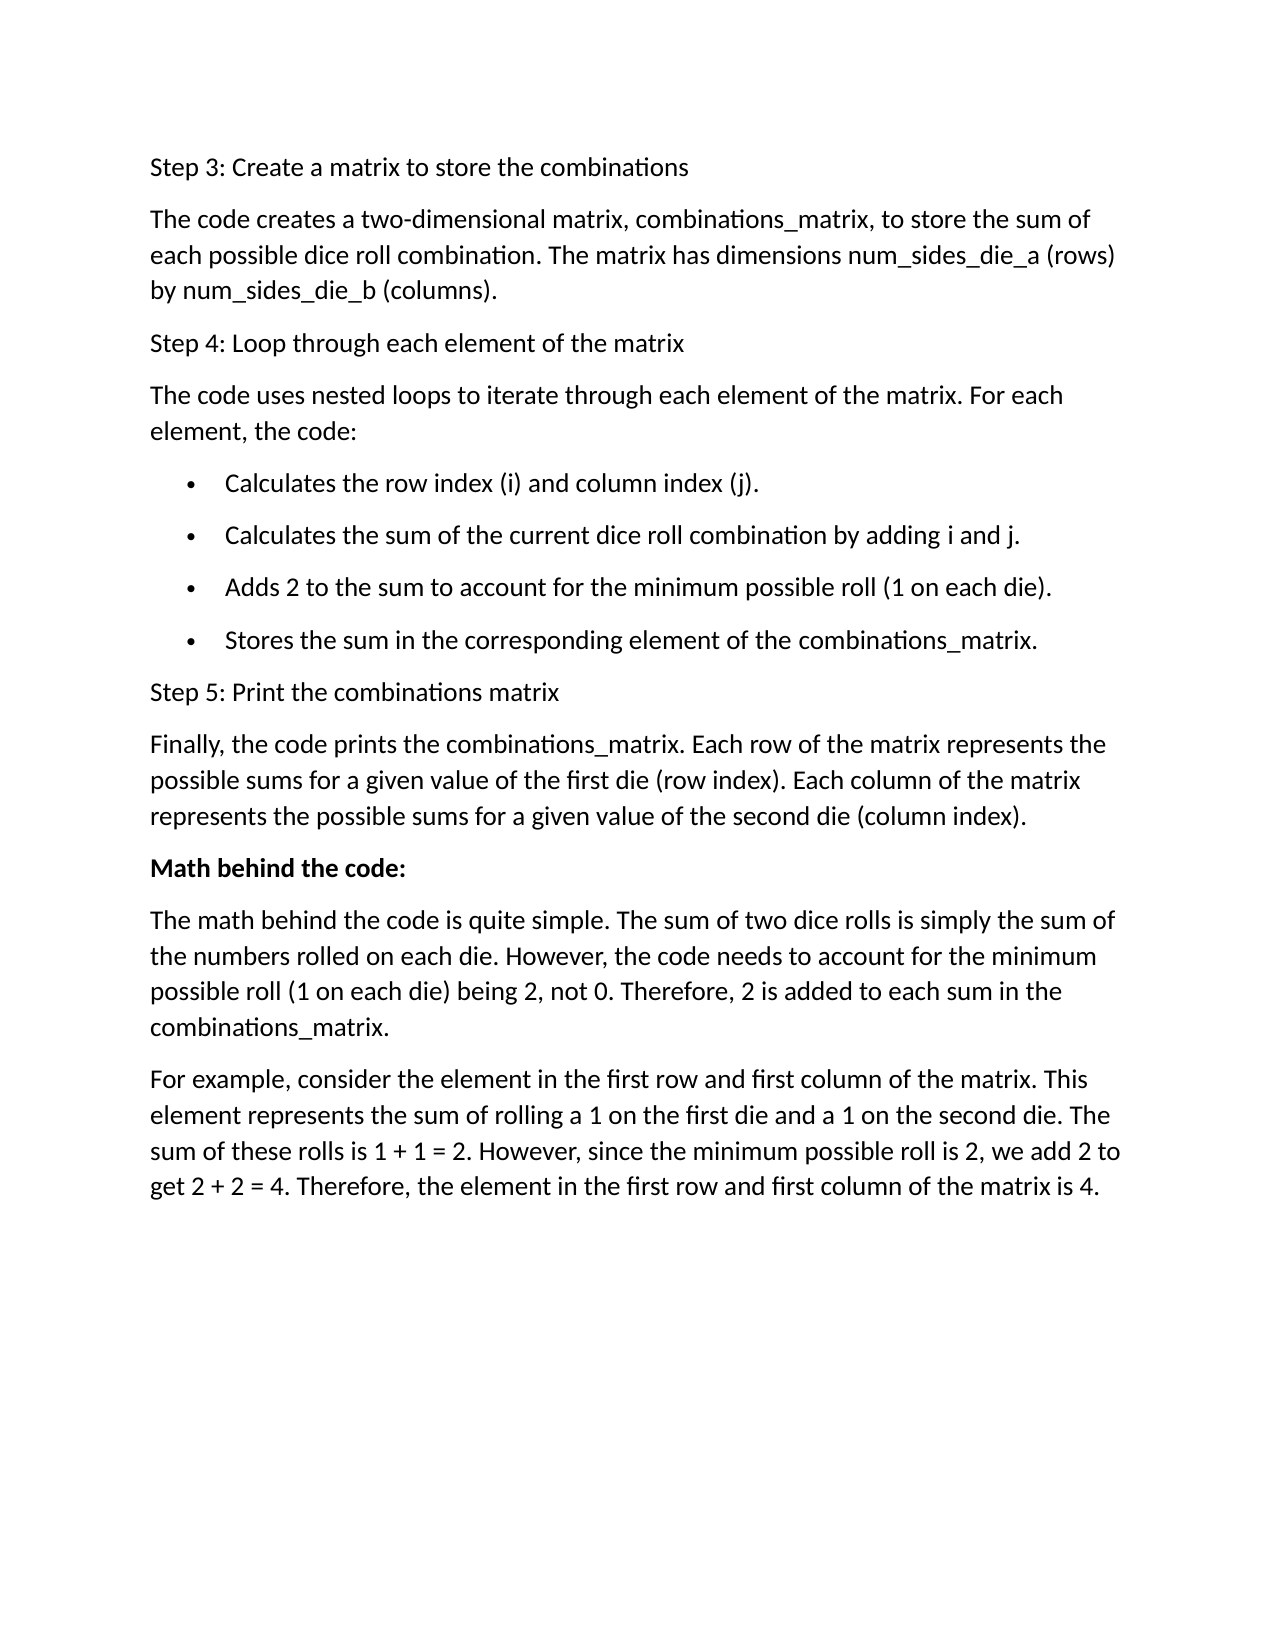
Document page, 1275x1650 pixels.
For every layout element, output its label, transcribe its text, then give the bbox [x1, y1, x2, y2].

text The code uses nested loops to iterate through each element of the matrix. For each element, the code: [150, 378, 1125, 447]
text Step 3: Create a matrix to store the combinations [150, 150, 1125, 183]
text Finally, the code prints the combinations_matrix. Each row of the matrix represents the possible sums for a given value of the first die (row index). Each column of the matrix represents the possible sums for a given value of the second die (column index). [150, 727, 1125, 832]
text The math behind the code is quite simple. The sum of two dice rolls is simply the sum of the numbers rolled on each die. However, the code needs to account for the minimum possible roll (1 on each die) being 2, not 0. Therefore, 2 is added to each sum in the combinations_matrix. [150, 903, 1125, 1043]
list Calculates the sum of the current dice roll combination by adding i and j. [187, 518, 1125, 551]
text For example, consider the element in the first row and first column of the matrix. This element represents the sum of rolling a 1 on the first die and a 1 on the second die. The sum of these rolls is 1 + 1 = 2. However, since the minimum possible roll is 2, we add 2 to get 2 + 2 = 4. Therefore, the element in the first row and first column of the matrix is 4. [150, 1062, 1125, 1202]
text Math behind the code: [150, 851, 1125, 884]
list Stores the sum in the corresponding element of the combinations_matrix. [187, 623, 1125, 656]
text The code creates a two-dimensional matrix, combinations_matrix, to store the sum of each possible dice roll combination. The matrix has dimensions num_sides_die_a (rows) by num_sides_die_b (columns). [150, 202, 1125, 307]
list Calculates the row index (i) and column index (j). [187, 466, 1125, 499]
list Adds 2 to the sum to account for the minimum possible roll (1 on each die). [187, 571, 1125, 604]
text Step 4: Loop through each element of the matrix [150, 326, 1125, 359]
text Step 5: Print the combinations matrix [150, 675, 1125, 708]
